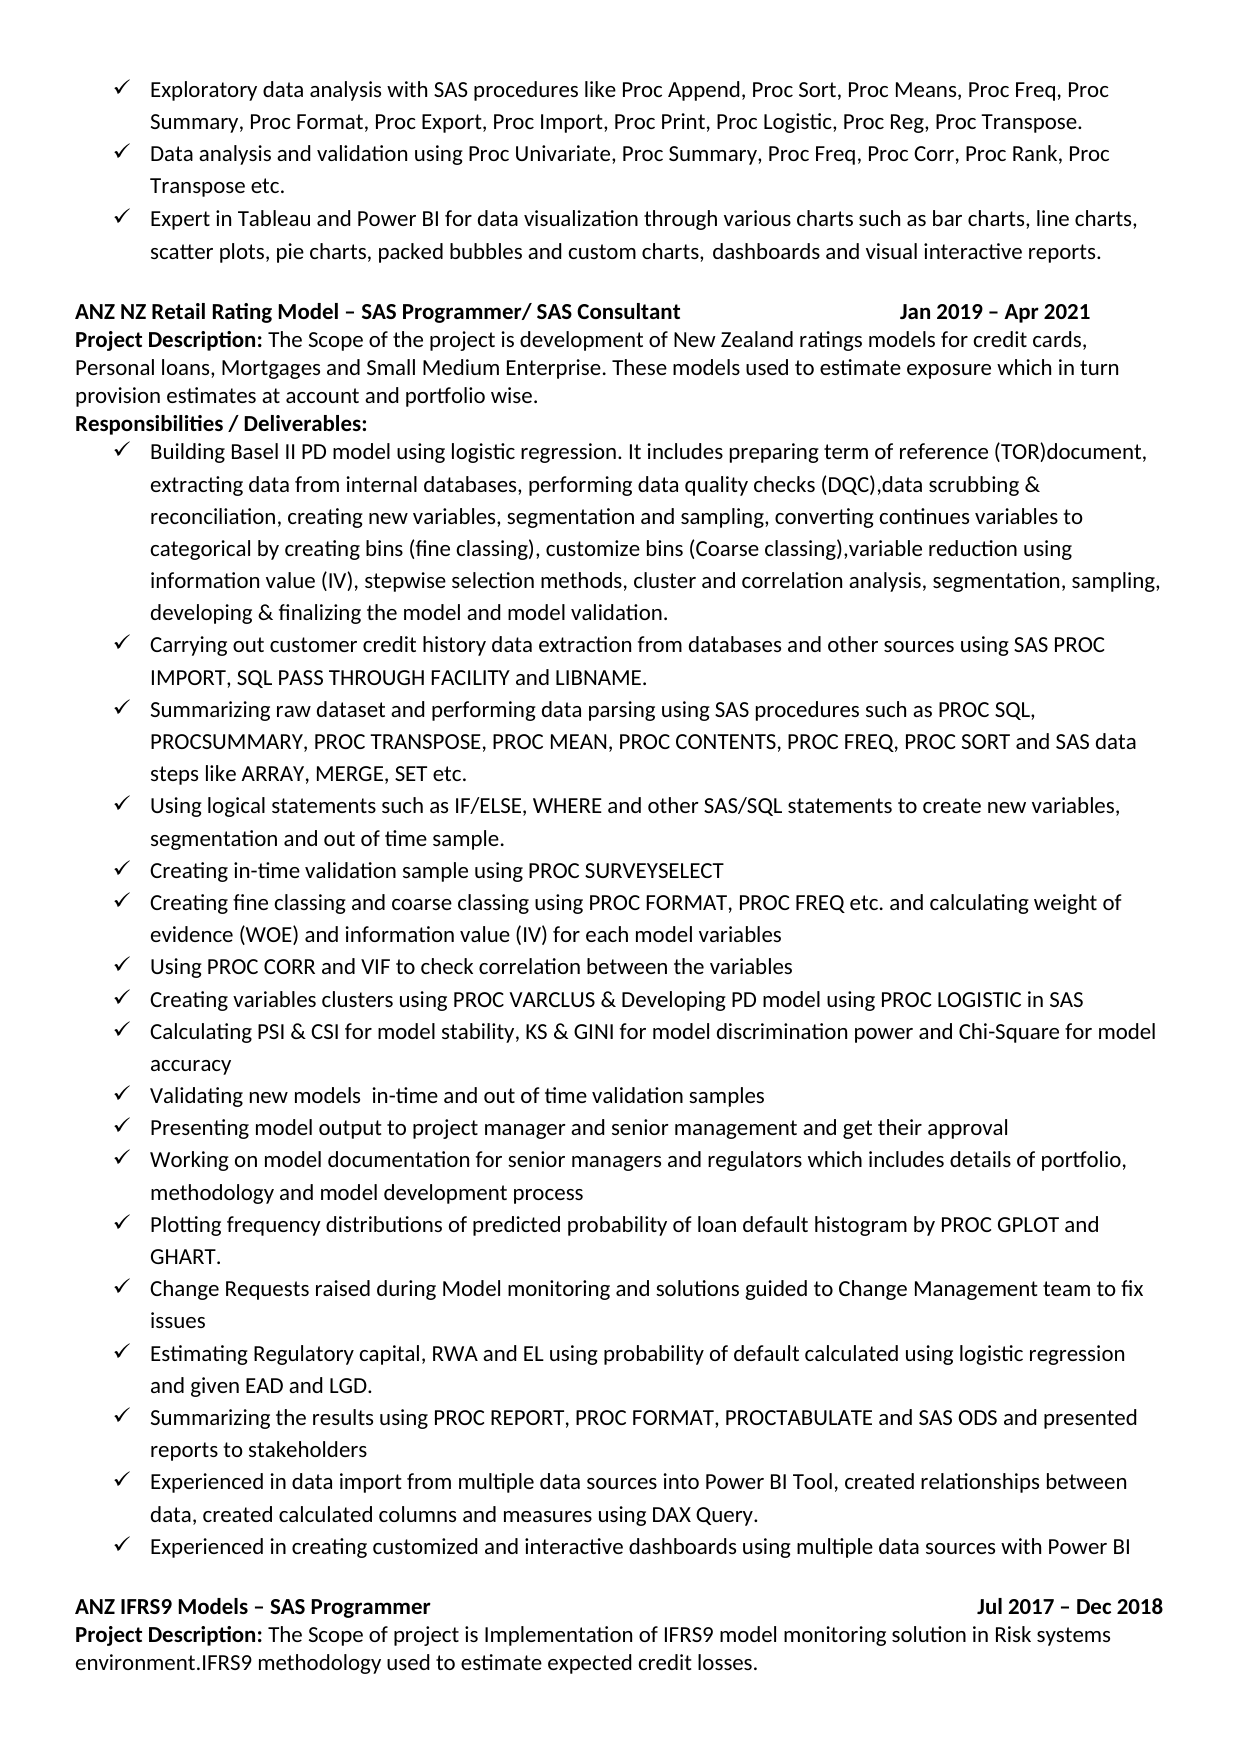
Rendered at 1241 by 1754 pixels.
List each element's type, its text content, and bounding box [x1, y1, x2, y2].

list Creating in-time validation sample using PROC SURVEYSELECT [112, 856, 1165, 884]
text Project Description: The Scope of the project is development of New Zealand ratings models for credit cards, Personal loans, Mortgages and Small Medium Enterprise. These models used to estimate exposure which in turn provision estimates at account and portfolio wise. [75, 325, 1165, 409]
text Responsibilities / Deliverables: [75, 409, 1165, 437]
list Summarizing the results using PROC REPORT, PROC FORMAT, PROCTABULATE and SAS ODS and presented reports to stakeholders [112, 1403, 1165, 1463]
list Experienced in creating customized and interactive dashboards using multiple data sources with Power BI [112, 1532, 1165, 1560]
text ANZ NZ Retail Rating Model – SAS Programmer/ SAS Consultant Jan 2019 – Apr 2021 [75, 297, 1165, 325]
text ANZ IFRS9 Models – SAS Programmer Jul 2017 – Dec 2018 [75, 1592, 1165, 1620]
list Building Basel II PD model using logistic regression. It includes preparing term of reference (TOR)document, extracting data from internal databases, performing data quality checks (DQC),data scrubbing & reconciliation, creating new variables, segmentation and sampling, converting continues variables to categorical by creating bins (fine classing), customize bins (Coarse classing),variable reduction using information value (IV), stepwise selection methods, cluster and correlation analysis, segmentation, sampling, developing & finalizing the model and model validation. [112, 437, 1165, 626]
list Working on model documentation for senior managers and regulators which includes details of portfolio, methodology and model development process [112, 1146, 1165, 1206]
list Plotting frequency distributions of predicted probability of loan default histogram by PROC GPLOT and GHART. [112, 1210, 1165, 1270]
list Using PROC CORR and VIF to check correlation between the variables [112, 952, 1165, 981]
list Presenting model output to project manager and senior management and get their approval [112, 1113, 1165, 1141]
list Summarizing raw dataset and performing data parsing using SAS procedures such as PROC SQL, PROCSUMMARY, PROC TRANSPOSE, PROC MEAN, PROC CONTENTS, PROC FREQ, PROC SORT and SAS data steps like ARRAY, MERGE, SET etc. [112, 695, 1165, 787]
list Expert in Tableau and Power BI for data visualization through various charts such as bar charts, line charts, scatter plots, pie charts, packed bubbles and custom charts, dashboards and visual interactive reports. [112, 204, 1165, 265]
list Estimating Regulatory capital, RWA and EL using probability of default calculated using logistic regression and given EAD and LGD. [112, 1339, 1165, 1399]
list Using logical statements such as IF/ELSE, WHERE and other SAS/SQL statements to create new variables, segmentation and out of time sample. [112, 792, 1165, 852]
list Creating fine classing and coarse classing using PROC FORMAT, PROC FREQ etc. and calculating weight of evidence (WOE) and information value (IV) for each model variables [112, 888, 1165, 948]
list Carrying out customer credit history data extraction from databases and other sources using SAS PROC IMPORT, SQL PASS THROUGH FACILITY and LIBNAME. [112, 631, 1165, 691]
list Exploratory data analysis with SAS procedures like Proc Append, Proc Sort, Proc Means, Proc Freq, Proc Summary, Proc Format, Proc Export, Proc Import, Proc Print, Proc Logistic, Proc Reg, Proc Transpose. [112, 75, 1165, 135]
list Change Requests raised during Model monitoring and solutions guided to Change Management team to fix issues [112, 1274, 1165, 1334]
list Data analysis and validation using Proc Univariate, Proc Summary, Proc Freq, Proc Corr, Proc Rank, Proc Transpose etc. [112, 139, 1165, 199]
list Creating variables clusters using PROC VARCLUS & Developing PD model using PROC LOGISTIC in SAS [112, 985, 1165, 1013]
text Project Description: The Scope of project is Implementation of IFRS9 model monitoring solution in Risk systems environment.IFRS9 methodology used to estimate expected credit losses. [75, 1620, 1165, 1676]
list Calculating PSI & CSI for model stability, KS & GINI for model discrimination power and Chi-Square for model accuracy [112, 1017, 1165, 1077]
list Validating new models in-time and out of time validation samples [112, 1081, 1165, 1109]
list Experienced in data import from multiple data sources into Power BI Tool, created relationships between data, created calculated columns and measures using DAX Query. [112, 1467, 1165, 1528]
